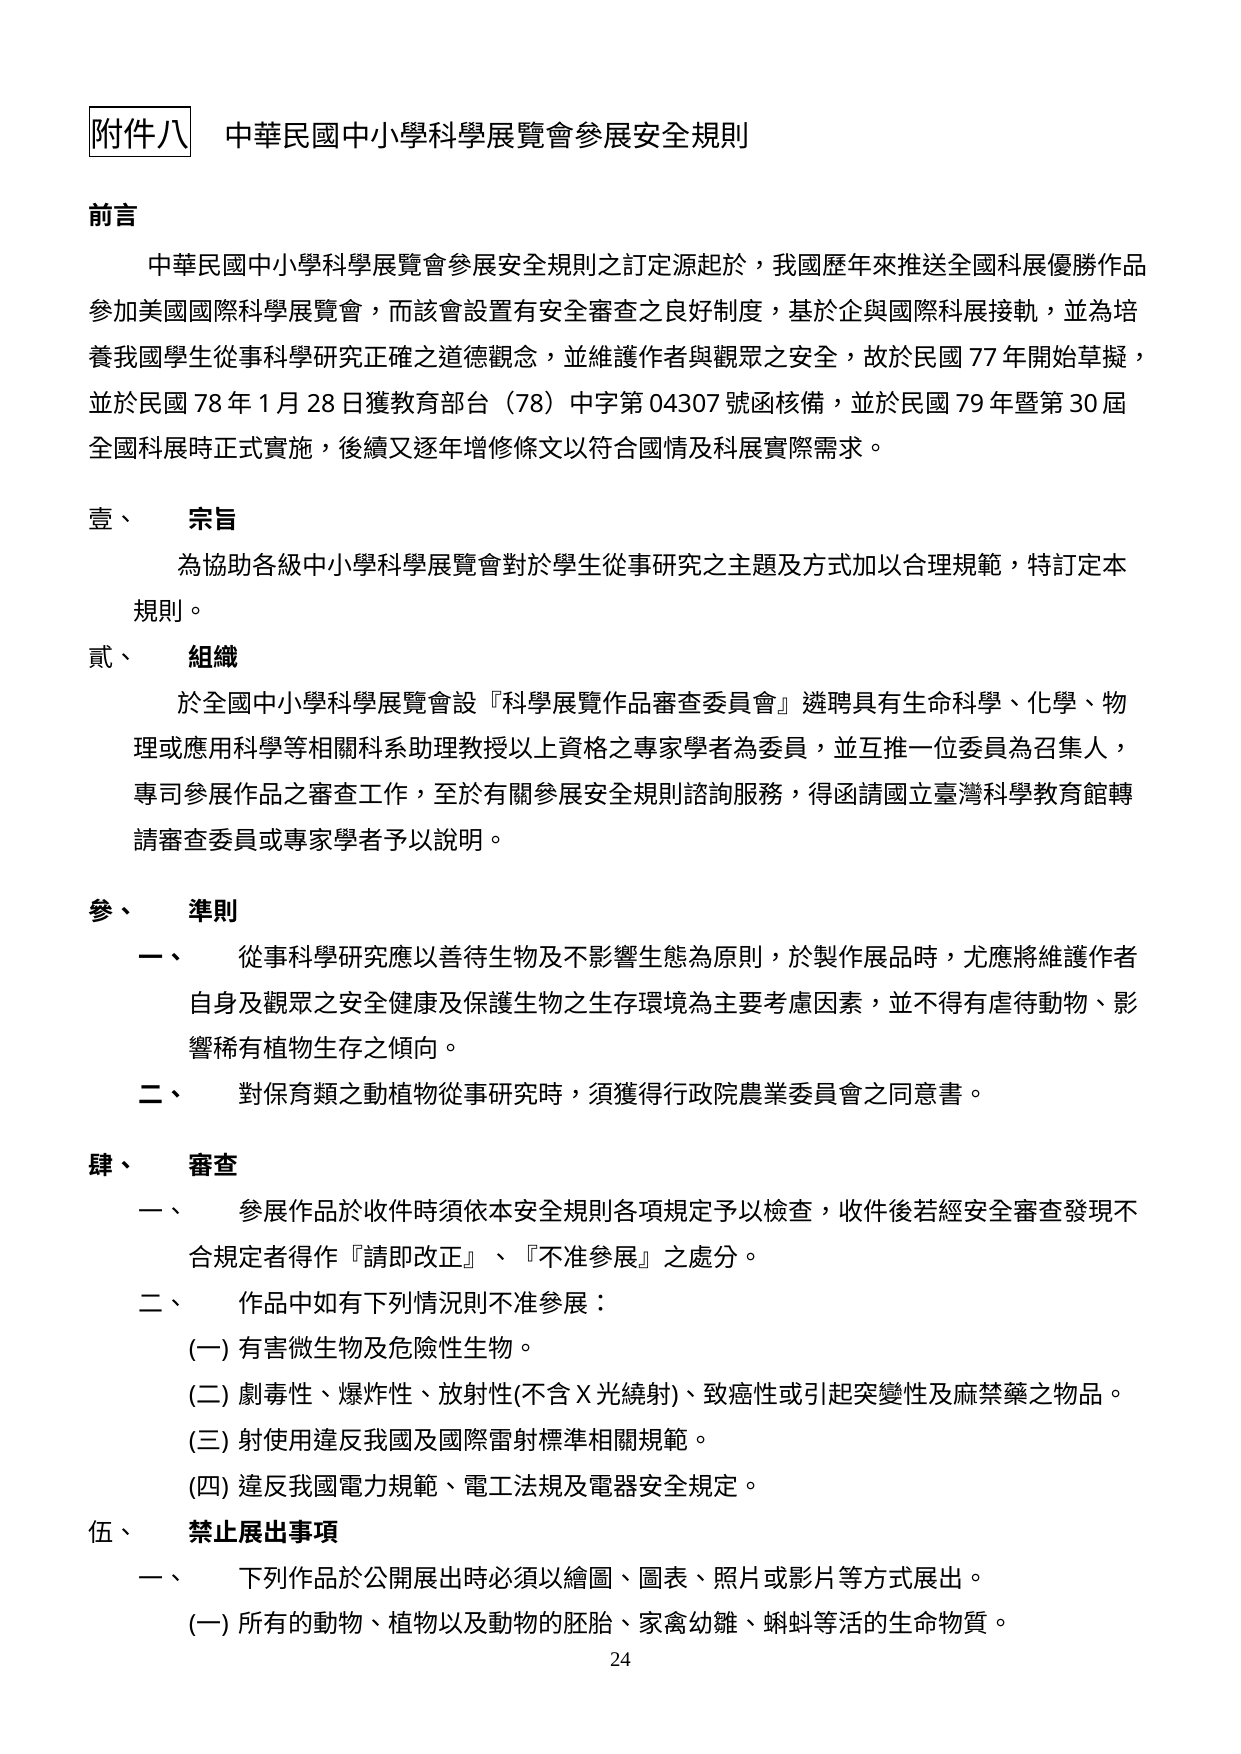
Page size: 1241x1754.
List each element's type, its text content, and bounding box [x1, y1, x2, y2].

list 宗旨 [89, 492, 1152, 538]
list 劇毒性、爆炸性、放射性(不含X光繞射)、致癌性或引起突變性及麻禁藥之物品。 [189, 1367, 1152, 1413]
text 為協助各級中小學科學展覽會對於學生從事研究之主題及方式加以合理規範，特訂定本規則。 [133, 538, 1152, 629]
list 對保育類之動植物從事研究時，須獲得行政院農業委員會之同意書。 [139, 1067, 1152, 1113]
list 從事科學研究應以善待生物及不影響生態為原則，於製作展品時，尤應將維護作者自身及觀眾之安全健康及保護生物之生存環境為主要考慮因素，並不得有虐待動物、影響稀有植物生存之傾向。 [139, 929, 1152, 1067]
text 於全國中小學科學展覽會設『科學展覽作品審查委員會』遴聘具有生命科學、化學、物理或應用科學等相關科系助理教授以上資格之專家學者為委員，並互推一位委員為召集人，專司參展作品之審查工作，至於有關參展安全規則諮詢服務，得函請國立臺灣科學教育館轉請審查委員或專家學者予以說明。 [133, 675, 1152, 859]
list 作品中如有下列情況則不准參展： [139, 1275, 1152, 1321]
list 禁止展出事項 [89, 1504, 1152, 1550]
list 違反我國電力規範、電工法規及電器安全規定。 [189, 1459, 1152, 1504]
list 參展作品於收件時須依本安全規則各項規定予以檢查，收件後若經安全審查發現不合規定者得作『請即改正』、『不准參展』之處分。 [139, 1184, 1152, 1275]
text 中華民國中小學科學展覽會參展安全規則之訂定源起於，我國歷年來推送全國科展優勝作品參加美國國際科學展覽會，而該會設置有安全審查之良好制度，基於企與國際科展接軌，並為培養我國學生從事科學研究正確之道德觀念，並維護作者與觀眾之安全，故於民國77年開始草擬，並於民國78年1月28日獲教育部台（78）中字第04307號函核備，並於民國79年暨第30屆全國科展時正式實施，後續又逐年增修條文以符合國情及科展實際需求。 [89, 238, 1152, 467]
list 下列作品於公開展出時必須以繪圖、圖表、照片或影片等方式展出。 [139, 1550, 1152, 1596]
list 所有的動物、植物以及動物的胚胎、家禽幼雛、蝌蚪等活的生命物質。 [189, 1596, 1152, 1642]
list 準則 [89, 884, 1152, 929]
subtitle 附件八 中華民國中小學科學展覽會參展安全規則 [90, 108, 190, 156]
list 組織 [89, 629, 1152, 675]
subtitle 附件八 中華民國中小學科學展覽會參展安全規則 [191, 106, 1152, 157]
list 有害微生物及危險性生物。 [189, 1321, 1152, 1367]
list 射使用違反我國及國際雷射標準相關規範。 [189, 1413, 1152, 1459]
subtitle 前言 [89, 198, 1152, 232]
list 審查 [89, 1138, 1152, 1184]
